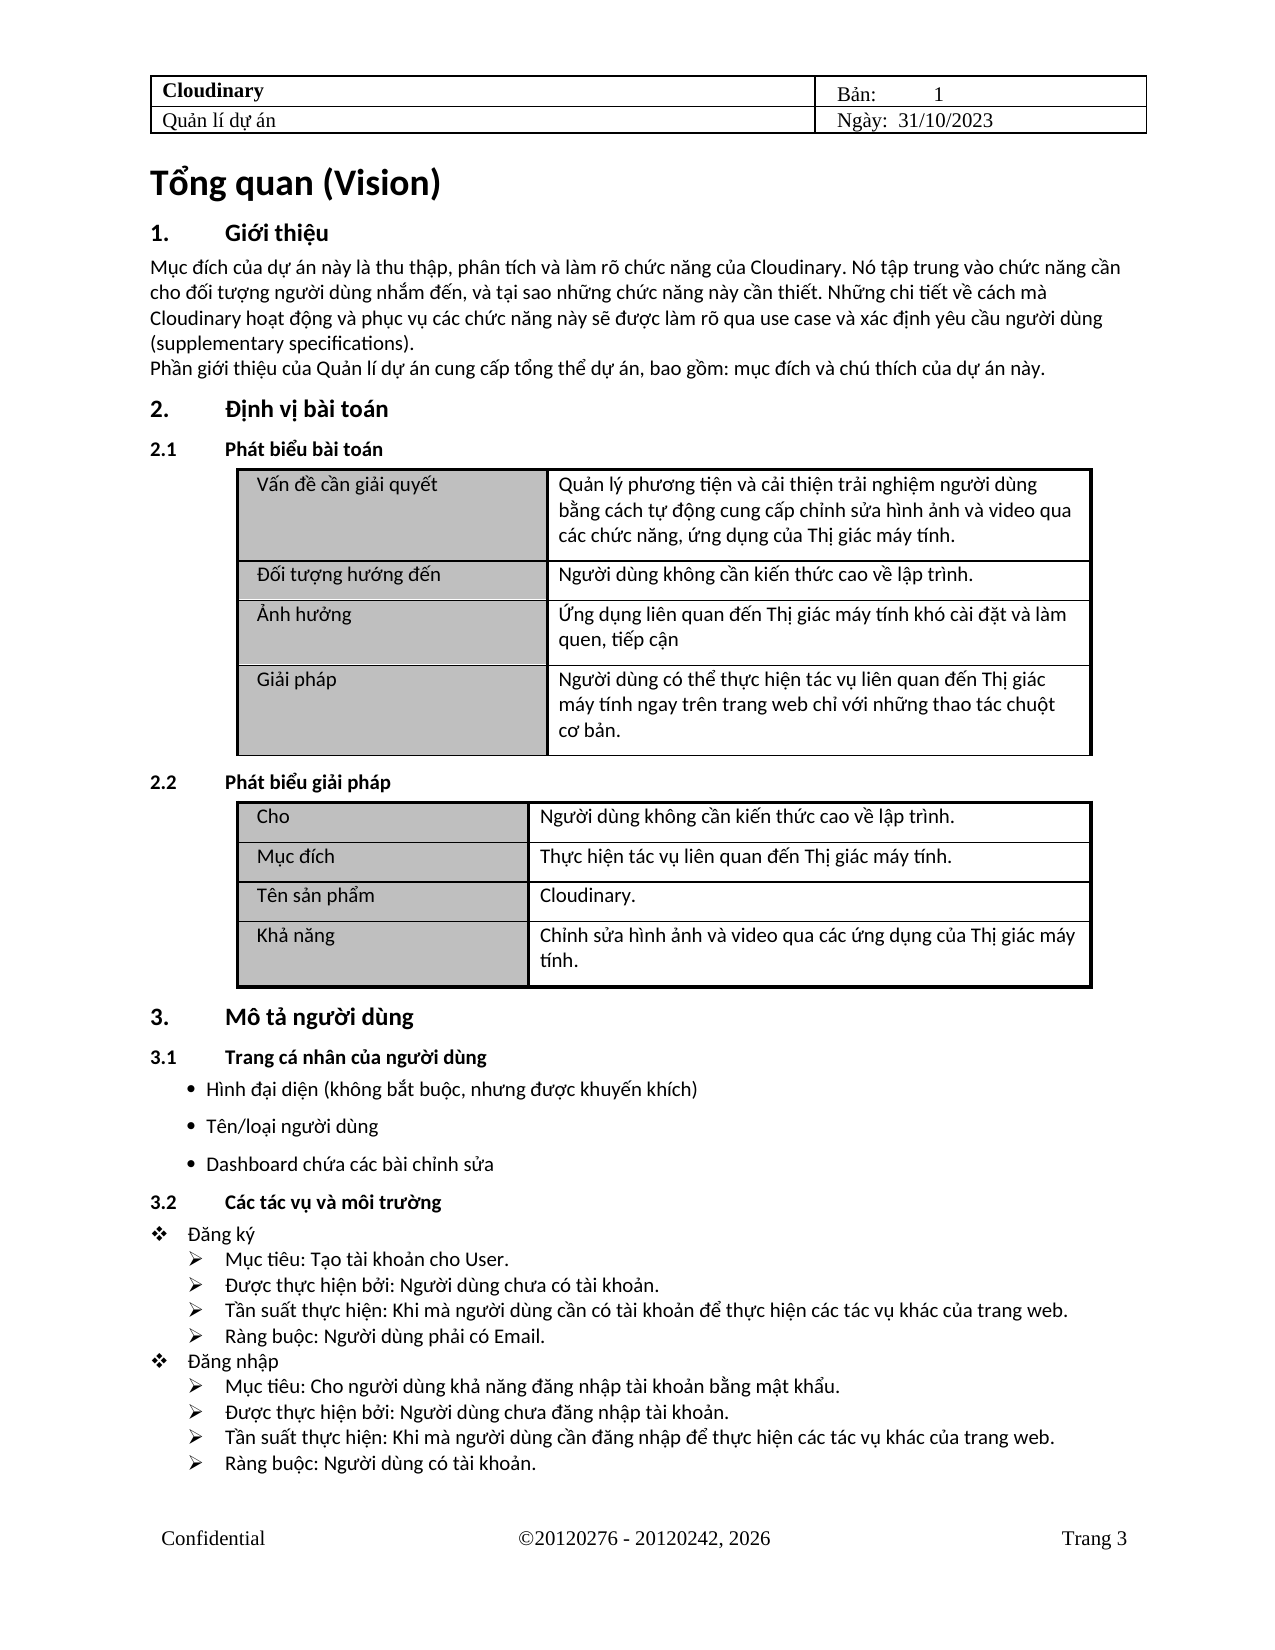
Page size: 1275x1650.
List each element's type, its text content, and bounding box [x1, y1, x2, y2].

list Đăng ký [150, 1221, 1125, 1247]
list Mục tiêu: Tạo tài khoản cho User. [187, 1247, 1125, 1272]
text Phần giới thiệu của Quản lí dự án cung cấp tổng thể dự án, bao gồm: mục đích và chú thích của dự án này. [150, 356, 1125, 381]
subtitle Mô tả người dùng [150, 1001, 1125, 1032]
subtitle Trang cá nhân của người dùng [150, 1044, 1125, 1069]
table_cell Thực hiện tác vụ liên quan đến Thị giác máy tính. [530, 843, 1089, 881]
list Được thực hiện bởi: Người dùng chưa đăng nhập tài khoản. [187, 1399, 1125, 1424]
list Ràng buộc: Người dùng phải có Email. [187, 1323, 1125, 1348]
subtitle Các tác vụ và môi trường [150, 1189, 1125, 1215]
list Tên/loại người dùng [187, 1114, 1125, 1139]
table_cell Cloudinary. [530, 883, 1089, 921]
title Tổng quan (Vision) [150, 159, 1125, 205]
table_cell Chỉnh sửa hình ảnh và video qua các ứng dụng của Thị giác máy tính. [530, 922, 1089, 985]
list Ràng buộc: Người dùng có tài khoản. [187, 1450, 1125, 1475]
subtitle Phát biểu giải pháp [150, 769, 1125, 794]
table_header Vấn đề cần giải quyết [239, 471, 546, 560]
list Tần suất thực hiện: Khi mà người dùng cần có tài khoản để thực hiện các tác vụ khác của trang web. [187, 1297, 1125, 1323]
list Được thực hiện bởi: Người dùng chưa có tài khoản. [187, 1272, 1125, 1297]
subtitle Phát biểu bài toán [150, 437, 1125, 462]
table_header Cho [239, 804, 527, 842]
table_header Người dùng không cần kiến thức cao về lập trình. [530, 804, 1089, 842]
list Tần suất thực hiện: Khi mà người dùng cần đăng nhập để thực hiện các tác vụ khác của trang web. [187, 1424, 1125, 1450]
text Mục đích của dự án này là thu thập, phân tích và làm rõ chức năng của Cloudinary. Nó tập trung vào chức năng cần cho đối tượng người dùng nhắm đến, và tại sao những chức năng này cần thiết. Những chi tiết về cách mà Cloudinary hoạt động và phục vụ các chức năng này sẽ được làm rõ qua use case và xác định yêu cầu người dùng (supplementary specifications). [150, 254, 1125, 356]
table_cell Ứng dụng liên quan đến Thị giác máy tính khó cài đặt và làm quen, tiếp cận [549, 601, 1089, 664]
table_header Quản lý phương tiện và cải thiện trải nghiệm người dùng bằng cách tự động cung cấp chỉnh sửa hình ảnh và video qua các chức năng, ứng dụng của Thị giác máy tính. [549, 471, 1089, 560]
subtitle Định vị bài toán [150, 393, 1125, 424]
table_cell Người dùng không cần kiến thức cao về lập trình. [549, 562, 1089, 599]
table_cell Mục đích [239, 843, 527, 881]
list Mục tiêu: Cho người dùng khả năng đăng nhập tài khoản bằng mật khẩu. [187, 1374, 1125, 1399]
subtitle Giới thiệu [150, 217, 1125, 248]
table_cell Khả năng [239, 922, 527, 985]
table_cell Ảnh hưởng [239, 601, 546, 664]
table_cell Giải pháp [239, 666, 546, 755]
table_cell Người dùng có thể thực hiện tác vụ liên quan đến Thị giác máy tính ngay trên trang web chỉ với những thao tác chuột cơ bản. [549, 666, 1089, 755]
table_cell Đối tượng hướng đến [239, 562, 546, 599]
list Đăng nhập [150, 1348, 1125, 1374]
list Hình đại diện (không bắt buộc, nhưng được khuyến khích) [187, 1076, 1125, 1101]
table_cell Tên sản phẩm [239, 883, 527, 921]
list Dashboard chứa các bài chỉnh sửa [187, 1152, 1125, 1177]
